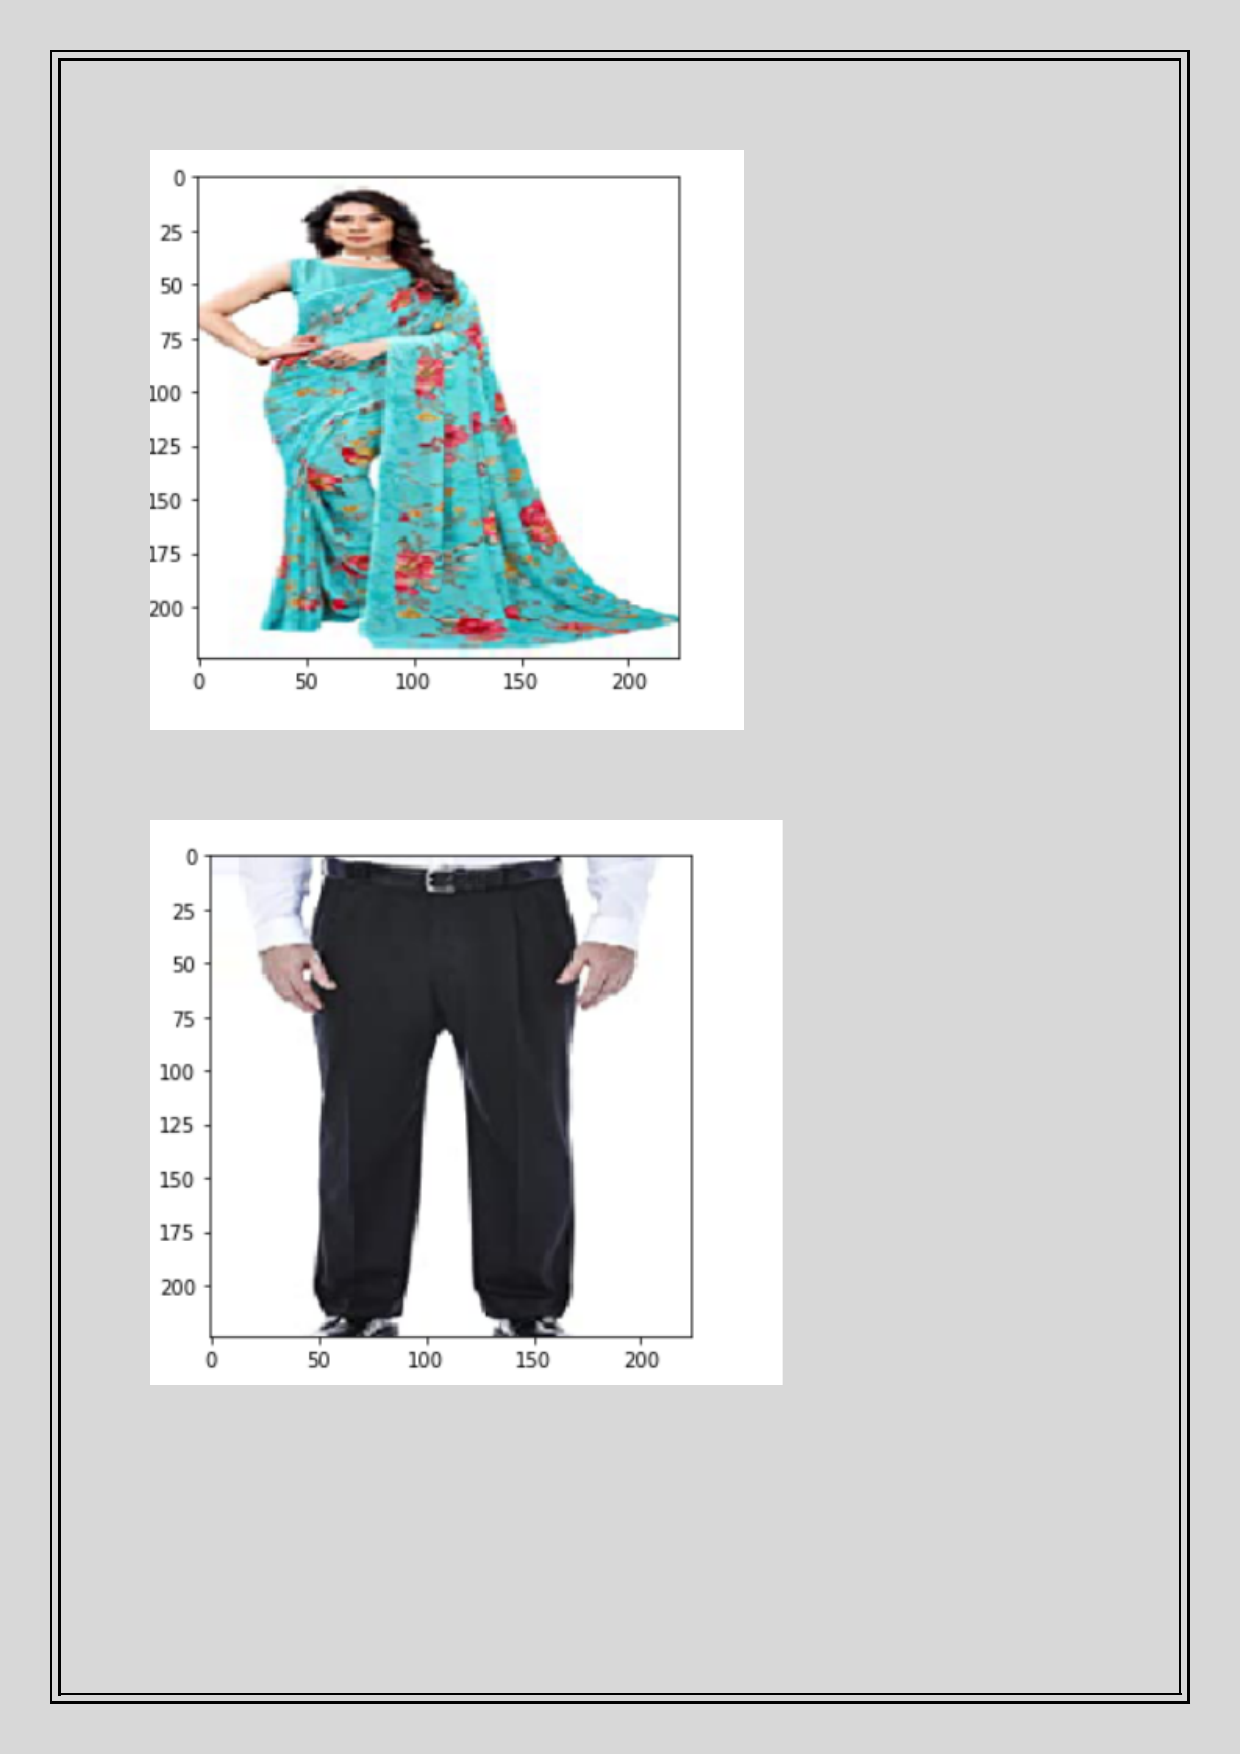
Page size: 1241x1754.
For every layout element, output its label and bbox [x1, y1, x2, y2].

picture [150, 150, 744, 730]
picture [150, 820, 783, 1385]
